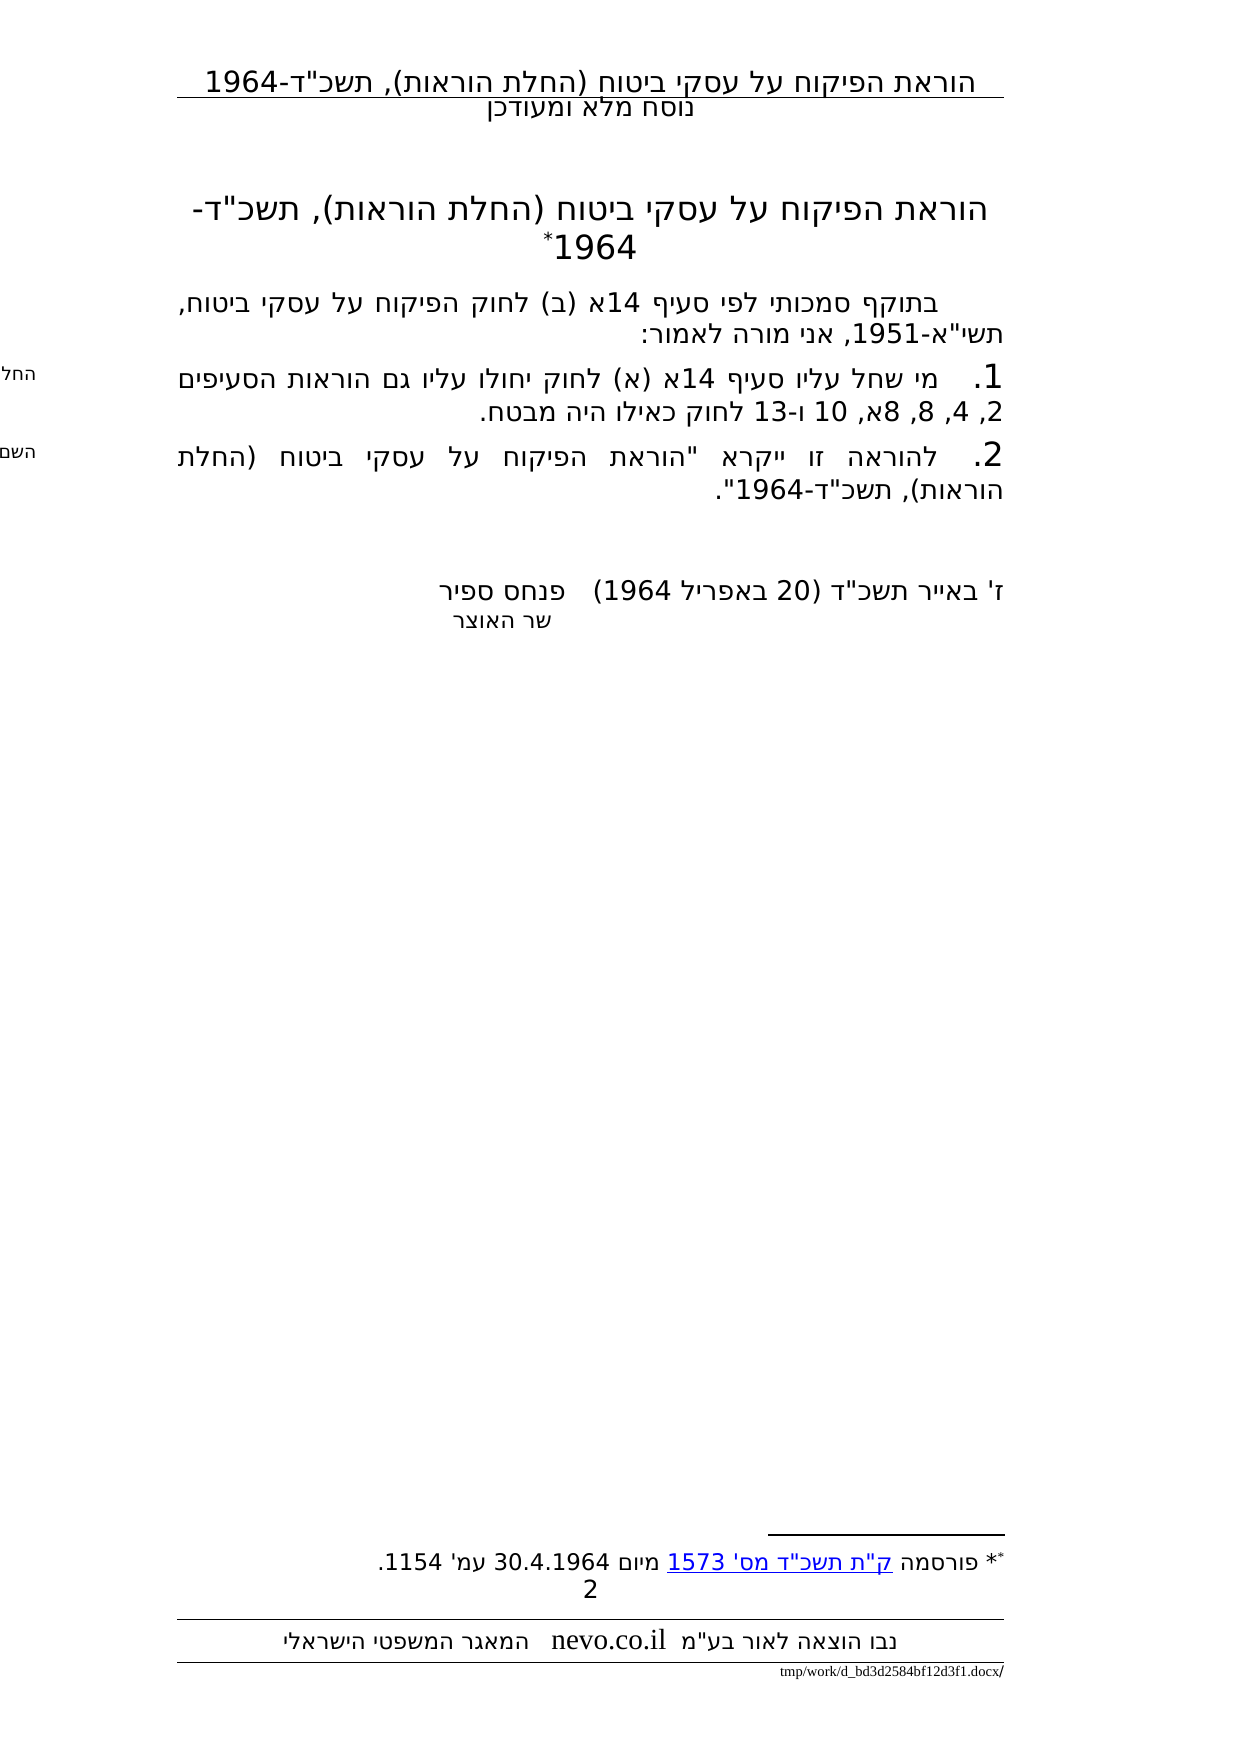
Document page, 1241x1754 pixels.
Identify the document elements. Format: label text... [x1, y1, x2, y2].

text בתוקף סמכותי לפי סעיף 14א (ב) לחוק הפיקוח על עסקי ביטוח, תשי"א-1951, אני מורה לאמור: [177, 287, 1004, 350]
text הוראת הפיקוח על עסקי ביטוח (החלת הוראות), תשכ"ד-1964* [177, 189, 1004, 267]
text 2. להוראה זו ייקרא "הוראת הפיקוח על עסקי ביטוח (החלת הוראות), תשכ"ד-1964". [177, 436, 1004, 506]
text שר האוצר [177, 607, 1004, 634]
text ז' באייר תשכ"ד (20 באפריל 1964) פנחס ספיר [177, 576, 1004, 607]
text 1. מי שחל עליו סעיף 14א (א) לחוק יחולו עליו גם הוראות הסעיפים 2, 4, 8, 8א, 10 ו-13 לחוק כאילו היה מבטח. [177, 358, 1004, 428]
